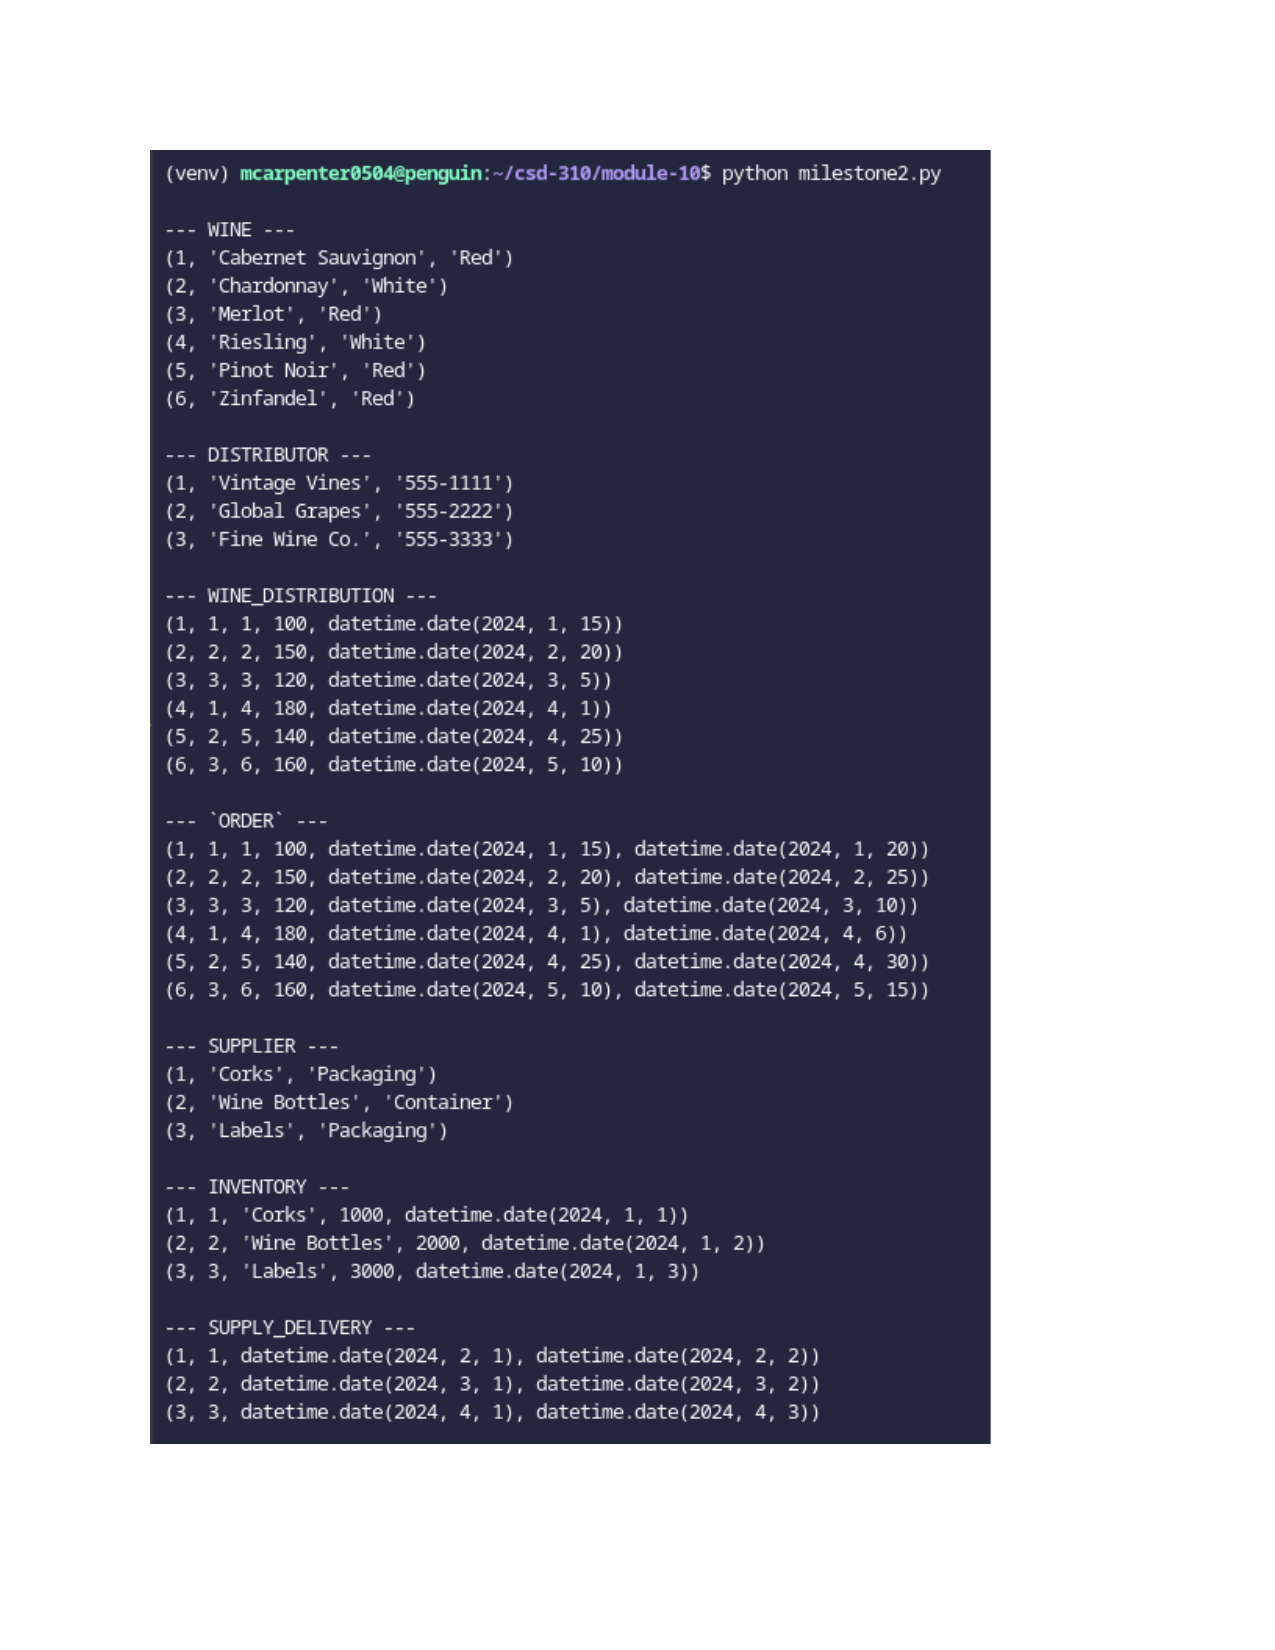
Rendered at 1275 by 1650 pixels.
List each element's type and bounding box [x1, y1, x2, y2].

picture [150, 150, 991, 1444]
